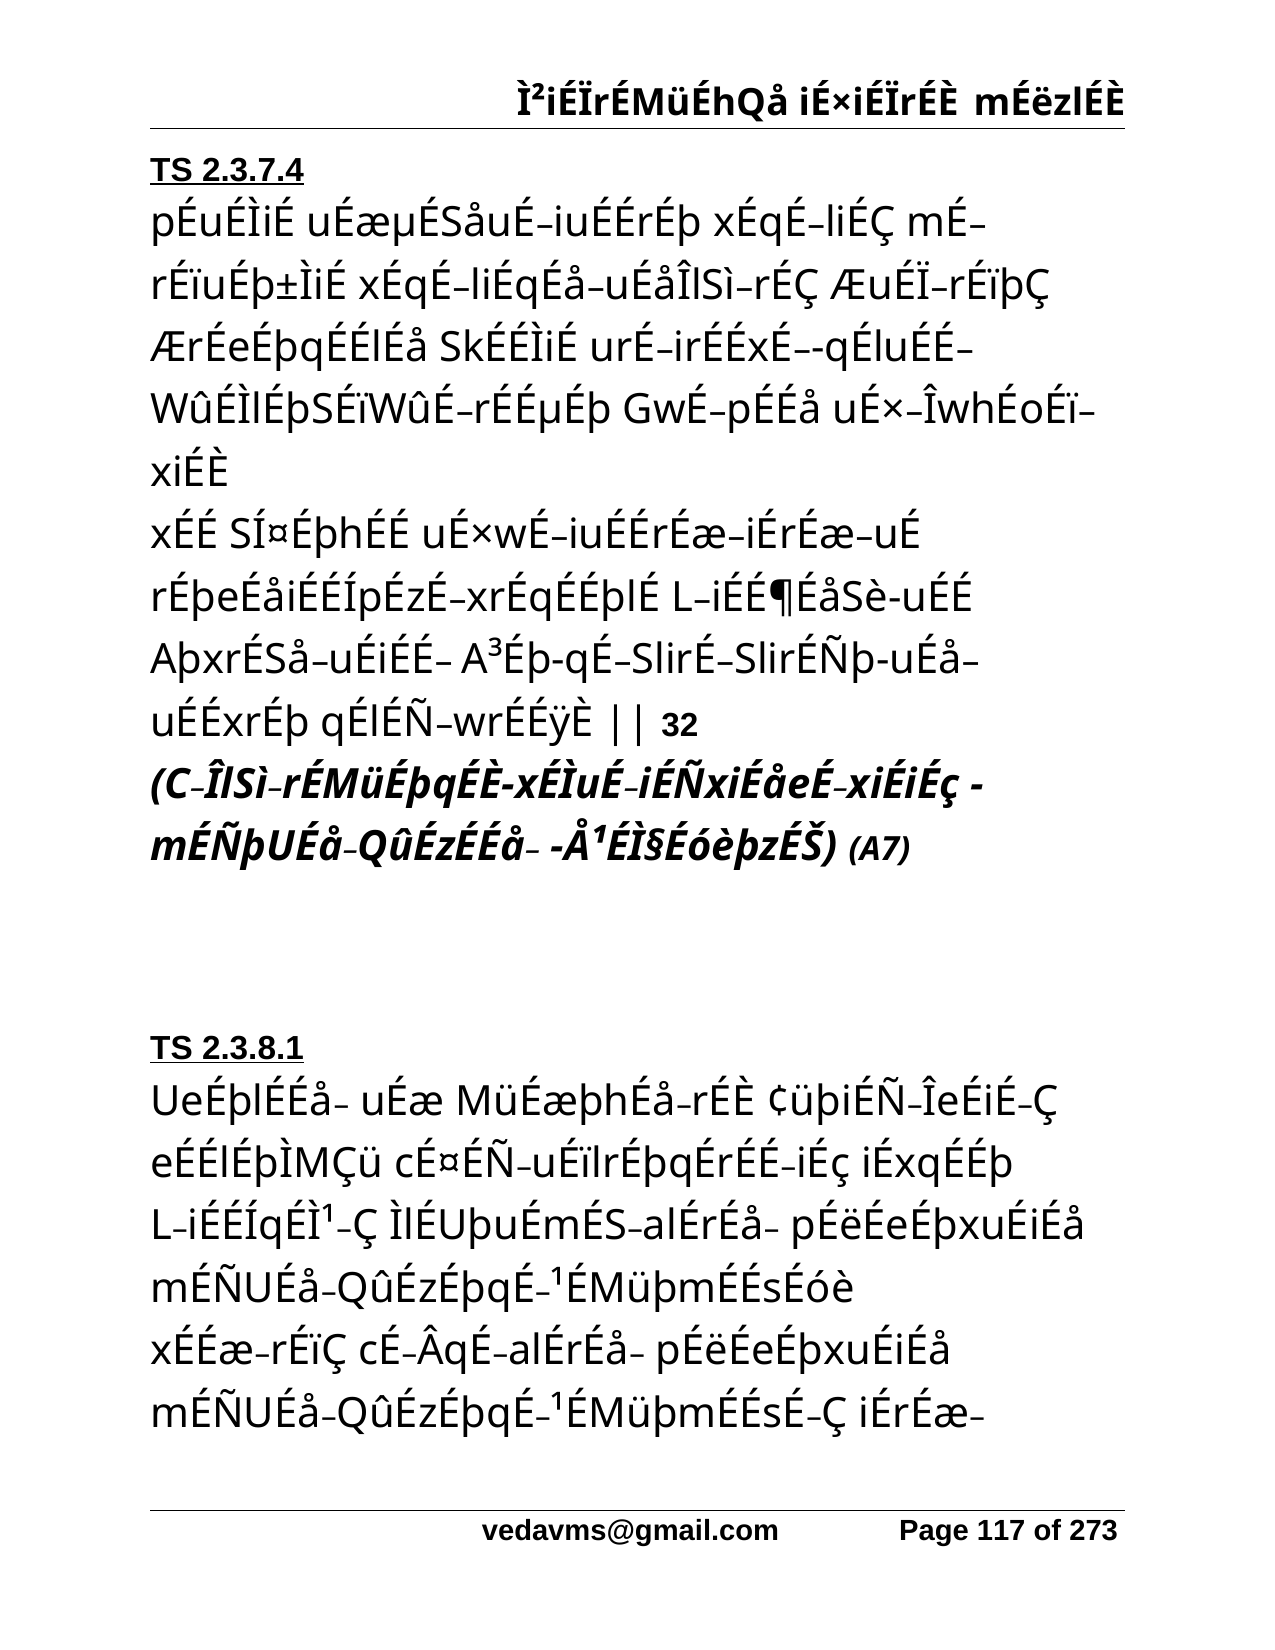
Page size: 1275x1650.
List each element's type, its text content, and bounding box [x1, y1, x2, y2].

text UeÉþlÉÉå– uÉæ MüÉæþhÉå–rÉÈ ¢üþiÉÑ–ÎeÉiÉ–Ç eÉÉlÉþÌMÇü cÉ¤ÉÑ–uÉïlrÉþqÉrÉÉ–iÉç iÉxqÉÉþ [150, 1070, 1125, 1189]
text (C–ÎlSì–rÉMüÉþqÉÈ-xÉÌuÉ–iÉÑxiÉåeÉ–xiÉiÉç - mÉÑþUÉå–QûÉzÉÉå– -Å¹ÉÌ§ÉóèþzÉŠ) (A7) [150, 754, 1125, 873]
text AþxrÉSå–uÉiÉÉ– A³Éþ-qÉ–SlirÉ–SlirÉÑþ-uÉå–uÉÉxrÉþ qÉlÉÑ–wrÉÉÿÈ || 32 [150, 629, 1125, 748]
text ÆrÉeÉþqÉÉlÉå SkÉÉÌiÉ urÉ–irÉÉxÉ–-qÉluÉÉ–WûÉÌlÉþSÉïWûÉ–rÉÉµÉþ GwÉ–pÉÉå uÉ×–ÎwhÉoÉï–xiÉÈ [150, 317, 1125, 498]
text xÉÉ SÍ¤ÉþhÉÉ uÉ×wÉ–iuÉÉrÉæ–iÉrÉæ–uÉ rÉþeÉåiÉÉÍpÉzÉ–xrÉqÉÉþlÉ L–iÉÉ¶ÉåSè-uÉÉ [150, 504, 1125, 623]
text TS 2.3.8.1 [150, 1028, 1158, 1067]
text TS 2.3.7.4 [150, 150, 1158, 188]
text pÉuÉÌiÉ uÉæµÉSåuÉ–iuÉÉrÉþ xÉqÉ–liÉÇ mÉ–rÉïuÉþ±ÌiÉ xÉqÉ–liÉqÉå–uÉåÎlSì–rÉÇ ÆuÉÏ–rÉïþÇ [150, 192, 1125, 311]
text xÉÉæ–rÉïÇ cÉ–ÂqÉ–alÉrÉå– pÉëÉeÉþxuÉiÉå mÉÑUÉå–QûÉzÉþqÉ–¹ÉMüþmÉÉsÉ–Ç iÉrÉæ–uÉÉÎxqÉ–lÉç [150, 1320, 1125, 1439]
text L–iÉÉÍqÉÌ¹–Ç ÌlÉUþuÉmÉS–alÉrÉå– pÉëÉeÉþxuÉiÉå mÉÑUÉå–QûÉzÉþqÉ–¹ÉMüþmÉÉsÉóè [150, 1195, 1125, 1314]
